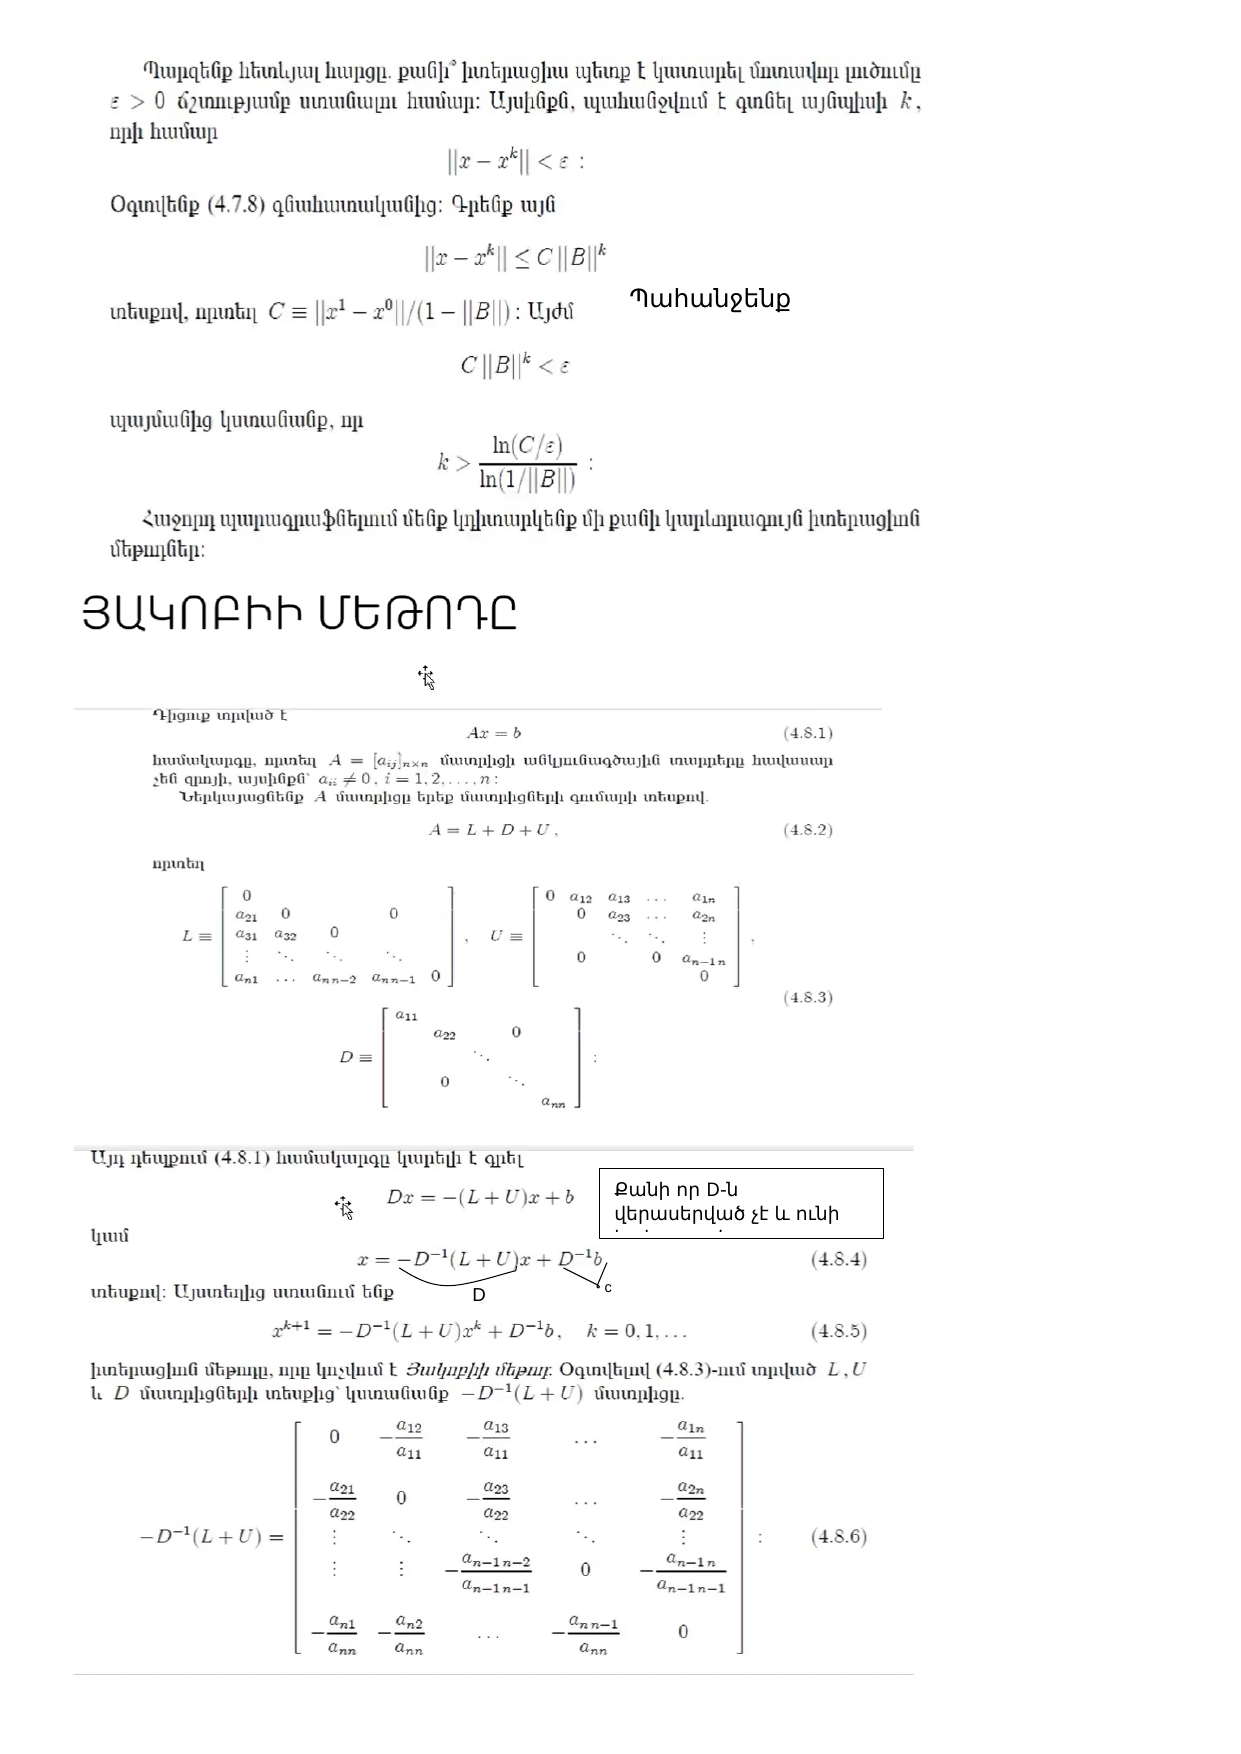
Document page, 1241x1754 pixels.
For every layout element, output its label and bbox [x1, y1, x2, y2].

picture [73, 1145, 914, 1675]
picture [73, 583, 882, 1143]
picture [73, 44, 972, 581]
